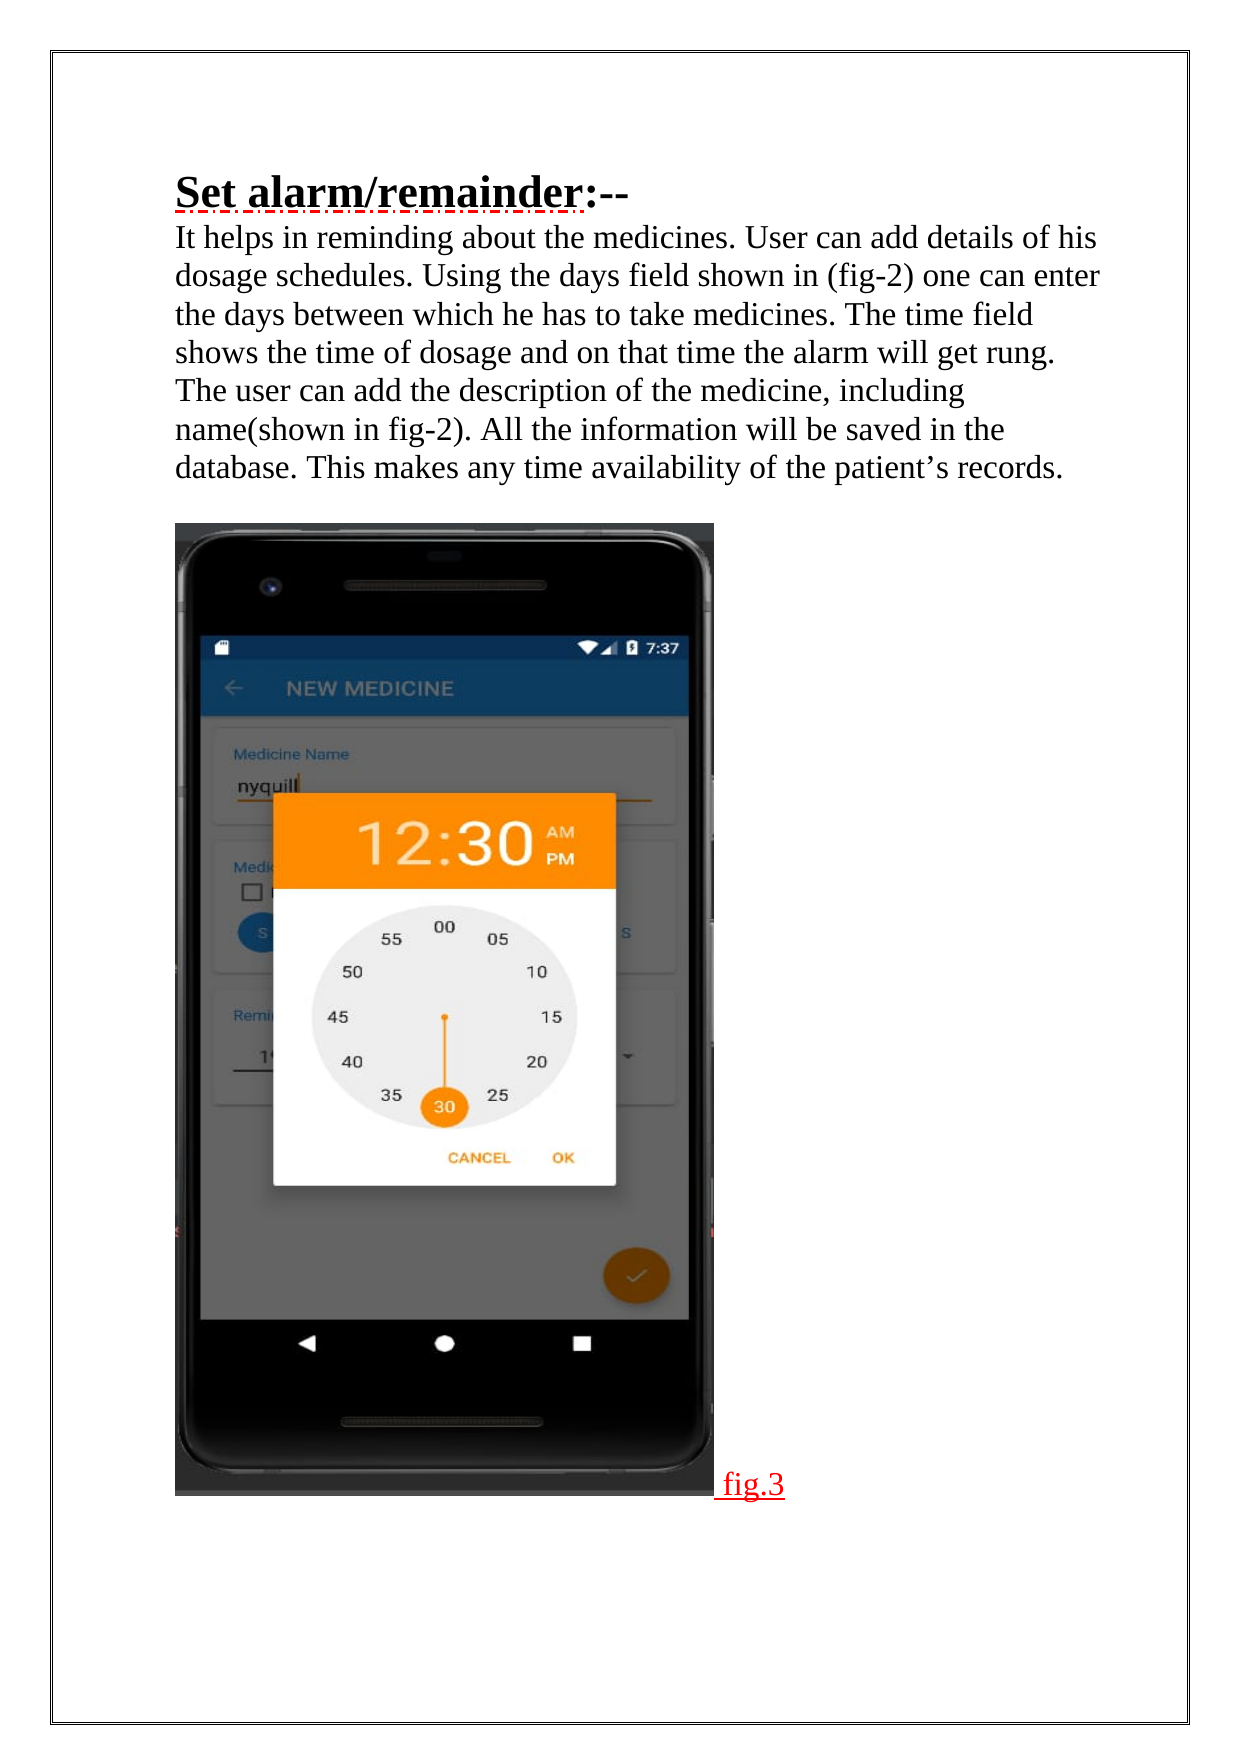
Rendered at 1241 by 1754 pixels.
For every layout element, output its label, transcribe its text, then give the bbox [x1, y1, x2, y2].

text Set alarm/remainder:-- [175, 164, 1103, 217]
picture [175, 523, 714, 1496]
text It helps in reminding about the medicines. User can add details of his dosage schedules. Using the days field shown in (fig-2) one can enter the days between which he has to take medicines. The time field shows the time of dosage and on that time the alarm will get rung. The user can add the description of the medicine, including name(shown in fig-2). All the information will be saved in the database. This makes any time availability of the patient’s records. [175, 217, 1103, 486]
